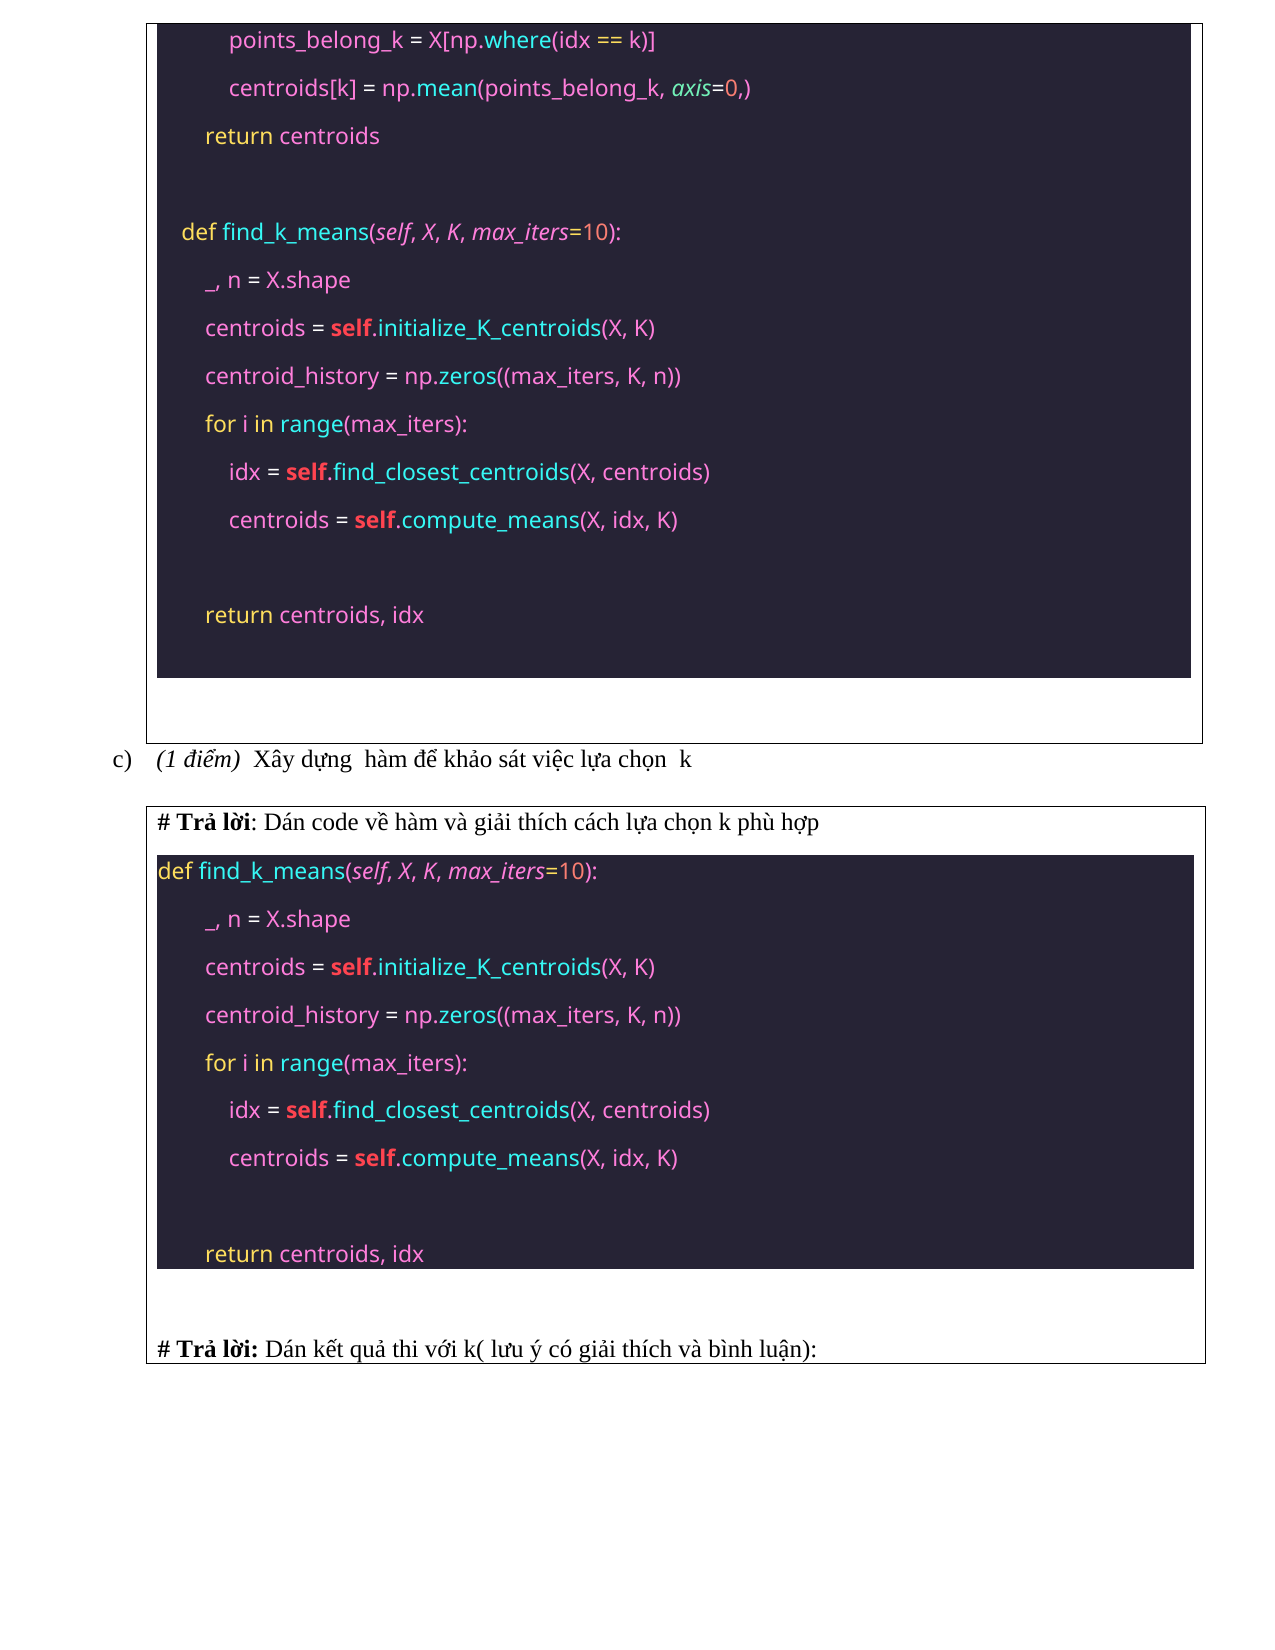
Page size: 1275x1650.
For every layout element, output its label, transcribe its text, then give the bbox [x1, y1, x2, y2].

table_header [147, 24, 1202, 743]
list (1 điểm) Xây dựng hàm để khảo sát việc lựa chọn k [112, 744, 1200, 773]
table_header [147, 807, 1205, 1362]
